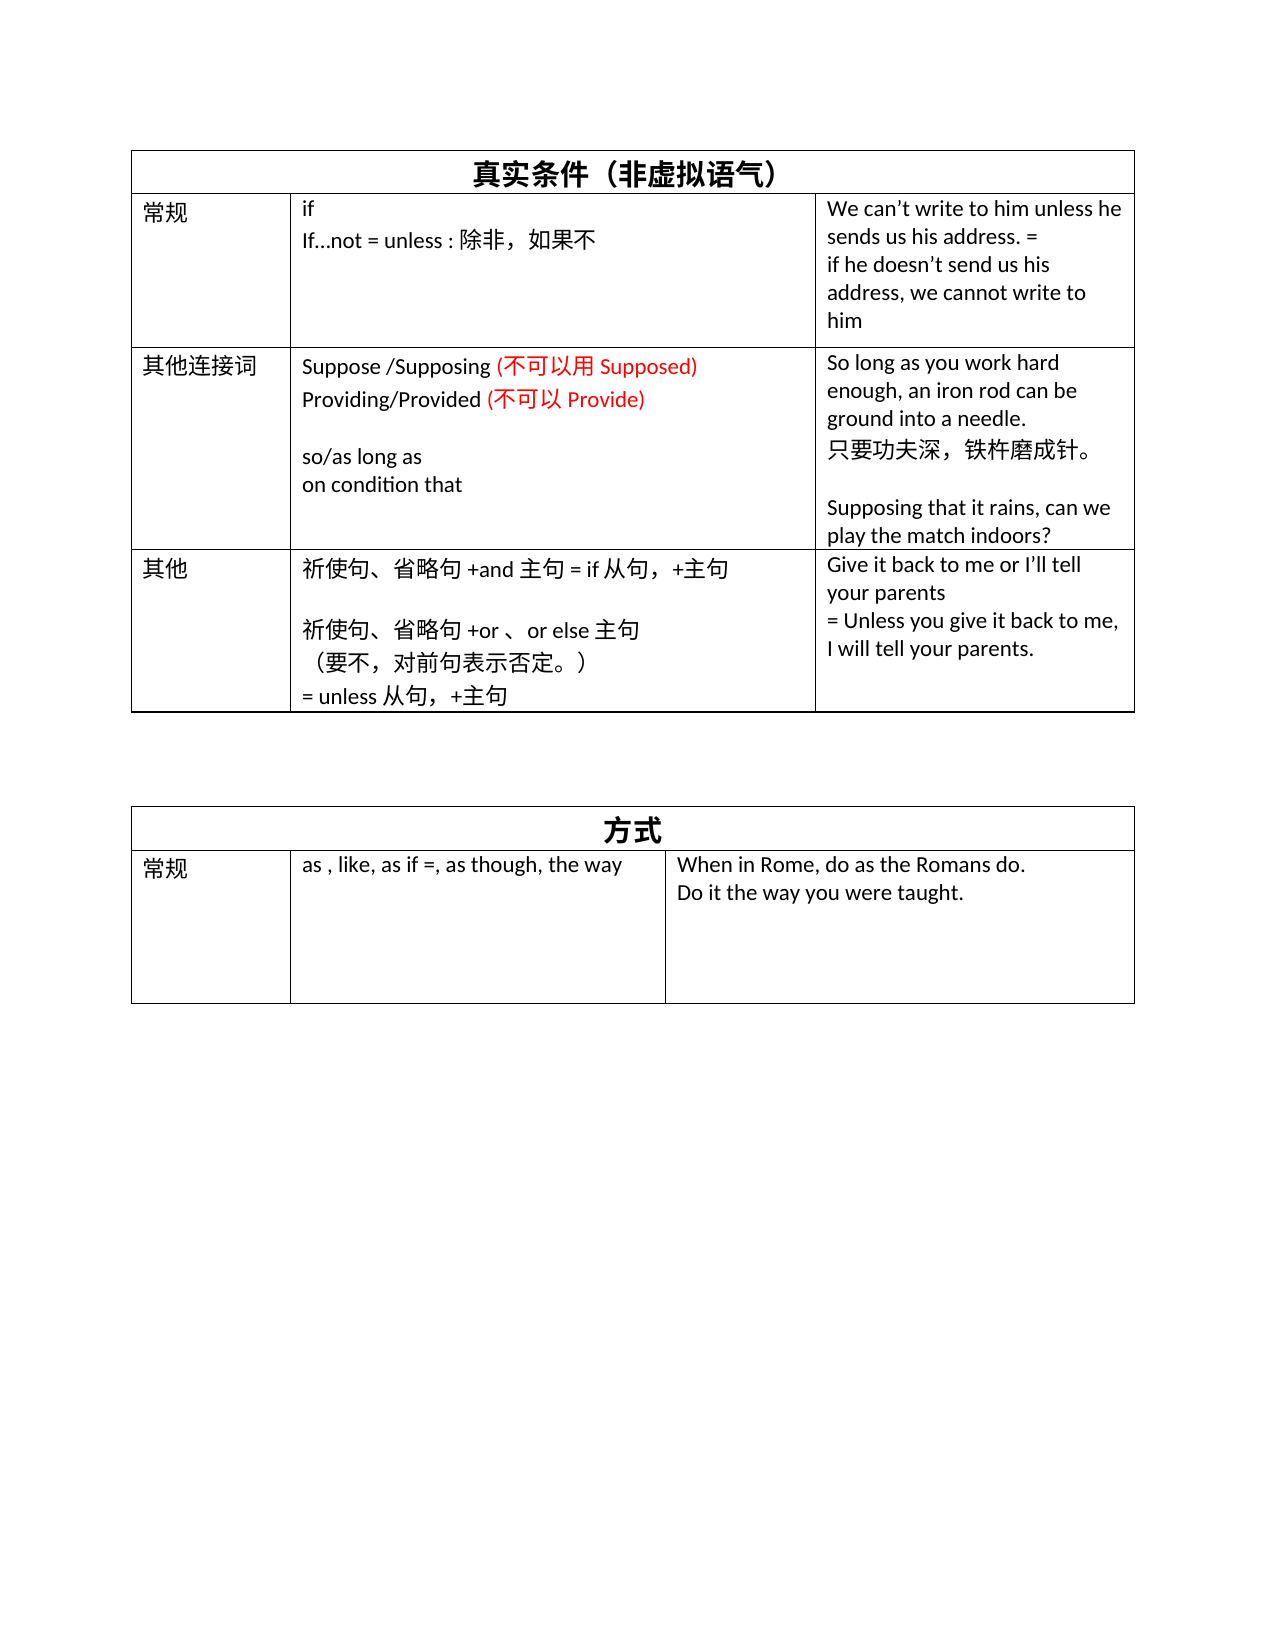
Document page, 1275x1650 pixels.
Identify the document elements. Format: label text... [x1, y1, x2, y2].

table_header 方式 [132, 807, 1134, 849]
table_cell So long as you work hard enough, an iron rod can be ground into a needle. 只要功夫深，铁杵磨成针。 Supposing that it rains, can we play the match indoors? [816, 348, 1134, 549]
table_cell if If…not = unless : 除非，如果不 [291, 194, 815, 347]
table_cell 常规 [132, 851, 290, 1003]
table_cell When in Rome, do as the Romans do. Do it the way you were taught. [666, 851, 1134, 1003]
table_cell 其他 [132, 550, 290, 711]
table_cell Suppose /Supposing (不可以用 Supposed) Providing/Provided (不可以 Provide) so/as long as on condition that [291, 348, 815, 549]
table_cell as , like, as if =, as though, the way [291, 851, 665, 1003]
table_cell 祈使句、省略句 +and 主句 = if从句，+主句 祈使句、省略句 +or 、or else主句 （要不，对前句表示否定。） = unless从句，+主句 [291, 550, 815, 711]
table_cell 其他连接词 [132, 348, 290, 549]
table_cell Give it back to me or I’ll tell your parents = Unless you give it back to me, I will tell your parents. [816, 550, 1134, 711]
table_header 真实条件（非虚拟语气） [132, 151, 1134, 193]
table_cell 常规 [132, 194, 290, 347]
table_cell We can’t write to him unless he sends us his address. = if he doesn’t send us his address, we cannot write to him [816, 194, 1134, 347]
